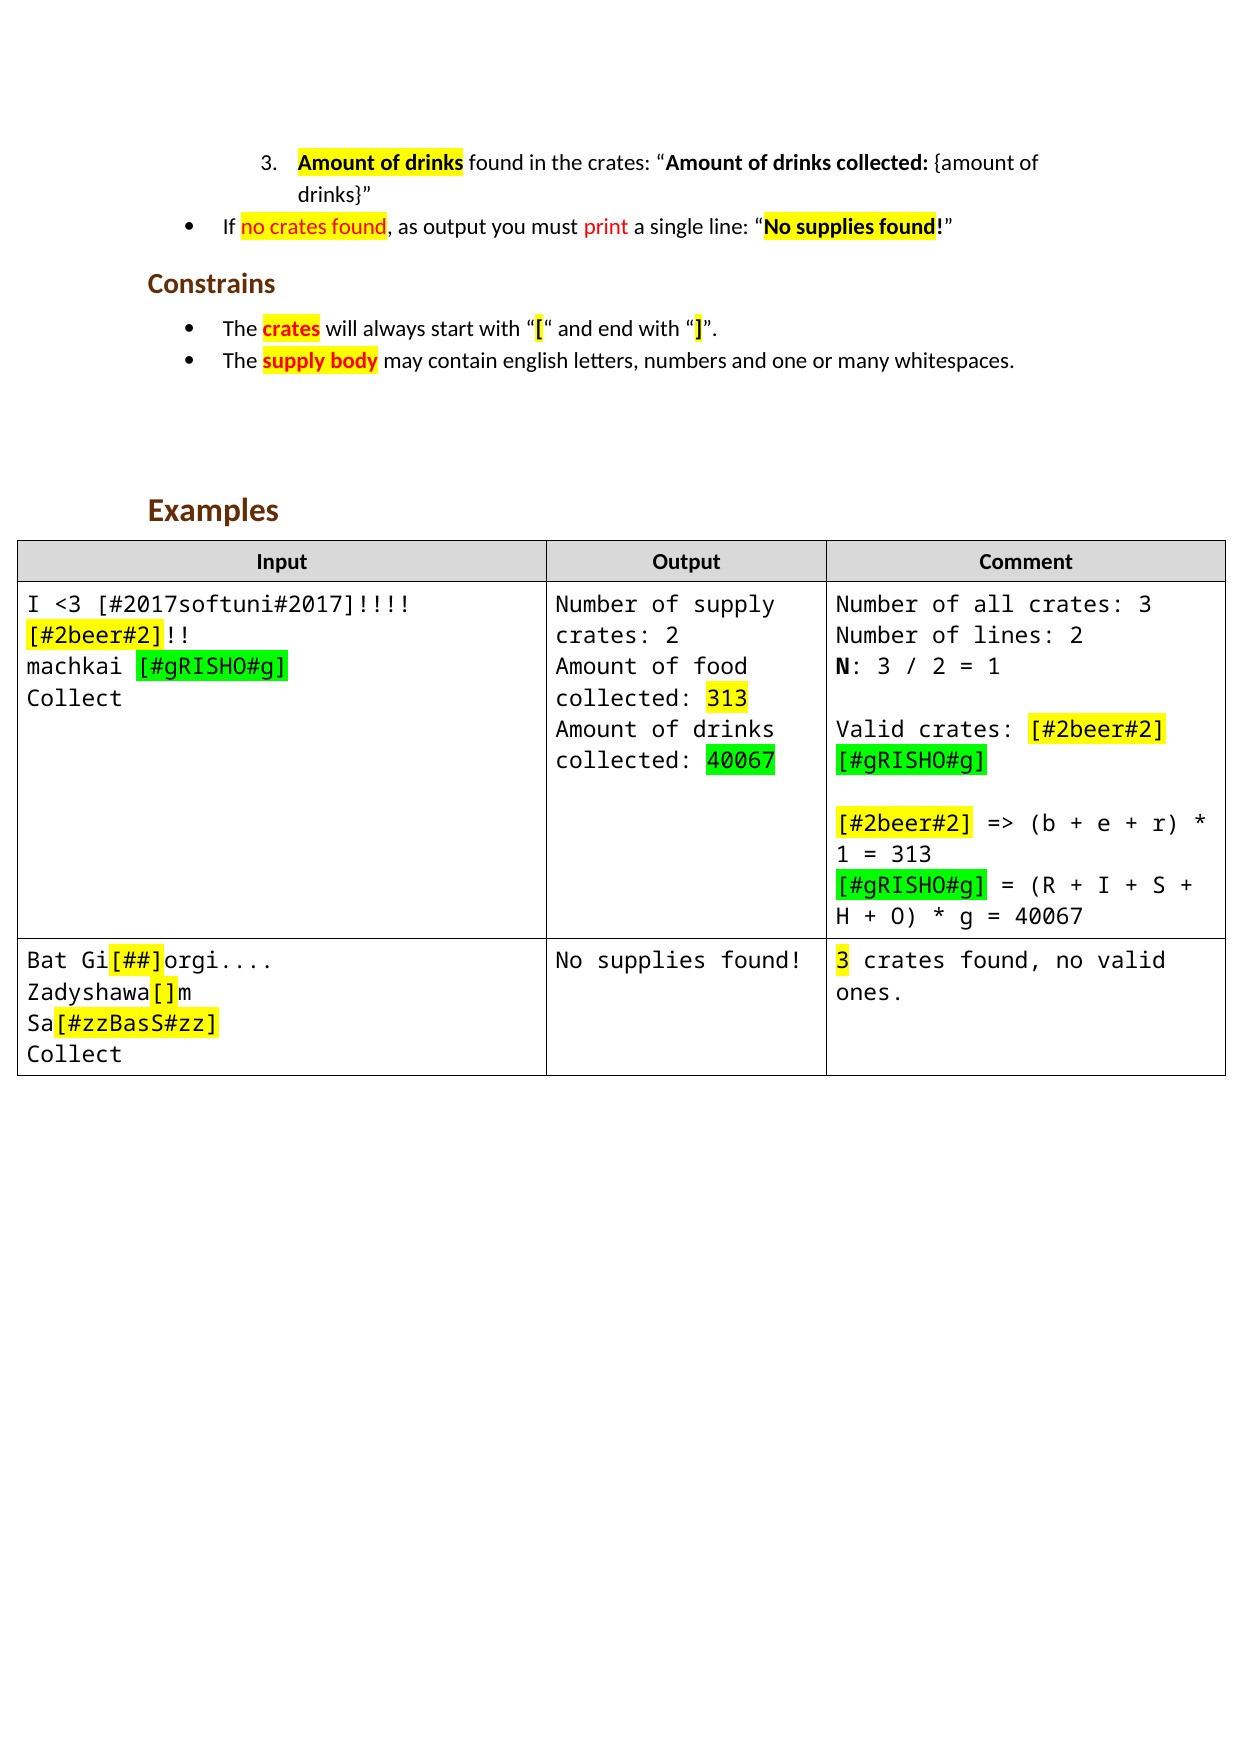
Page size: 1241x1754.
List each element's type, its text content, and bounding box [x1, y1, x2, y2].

list The supply body may contain english letters, numbers and one or many whitespaces. [378, 346, 1093, 374]
table_cell No supplies found! [547, 939, 826, 1075]
list The crates will always start with “[“ and end with “]”. [702, 314, 1093, 342]
list The crates will always start with “[“ and end with “]”. [543, 314, 695, 342]
subtitle Examples [148, 489, 1093, 529]
table_cell Bat Gi[##]orgi.... Zadyshawa[]m Sa[#zzBasS#zz] Collect [18, 939, 546, 1075]
subtitle Constrains [148, 265, 1093, 301]
list Amount of drinks found in the crates: “Amount of drinks collected: {amount of drinks}” [260, 148, 1093, 208]
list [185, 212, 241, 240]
table_header Comment [827, 541, 1225, 581]
table_header Output [547, 541, 826, 581]
table_cell Number of all crates: 3 Number of lines: 2 N: 3 / 2 = 1 Valid crates: [#2beer#2] [#gRISHO#g] [#2beer#2] => (b + e + r) * 1 = 313 [#gRISHO#g] = (R + I + S + H + O) * g = 40067 [827, 582, 1225, 937]
table_cell 3 crates found, no valid ones. [827, 939, 1225, 1075]
list The crates will always start with “[“ and end with “]”. [320, 314, 535, 342]
list If no crates found, as output you must print a single line: “No supplies found!” [387, 212, 764, 240]
table_header Input [18, 541, 546, 581]
table_cell Number of supply crates: 2 Amount of food collected: 313 Amount of drinks collected: 40067 [547, 582, 826, 937]
table_cell I <3 [#2017softuni#2017]!!!![#2beer#2]!! machkai [#gRISHO#g] Collect [18, 582, 546, 937]
